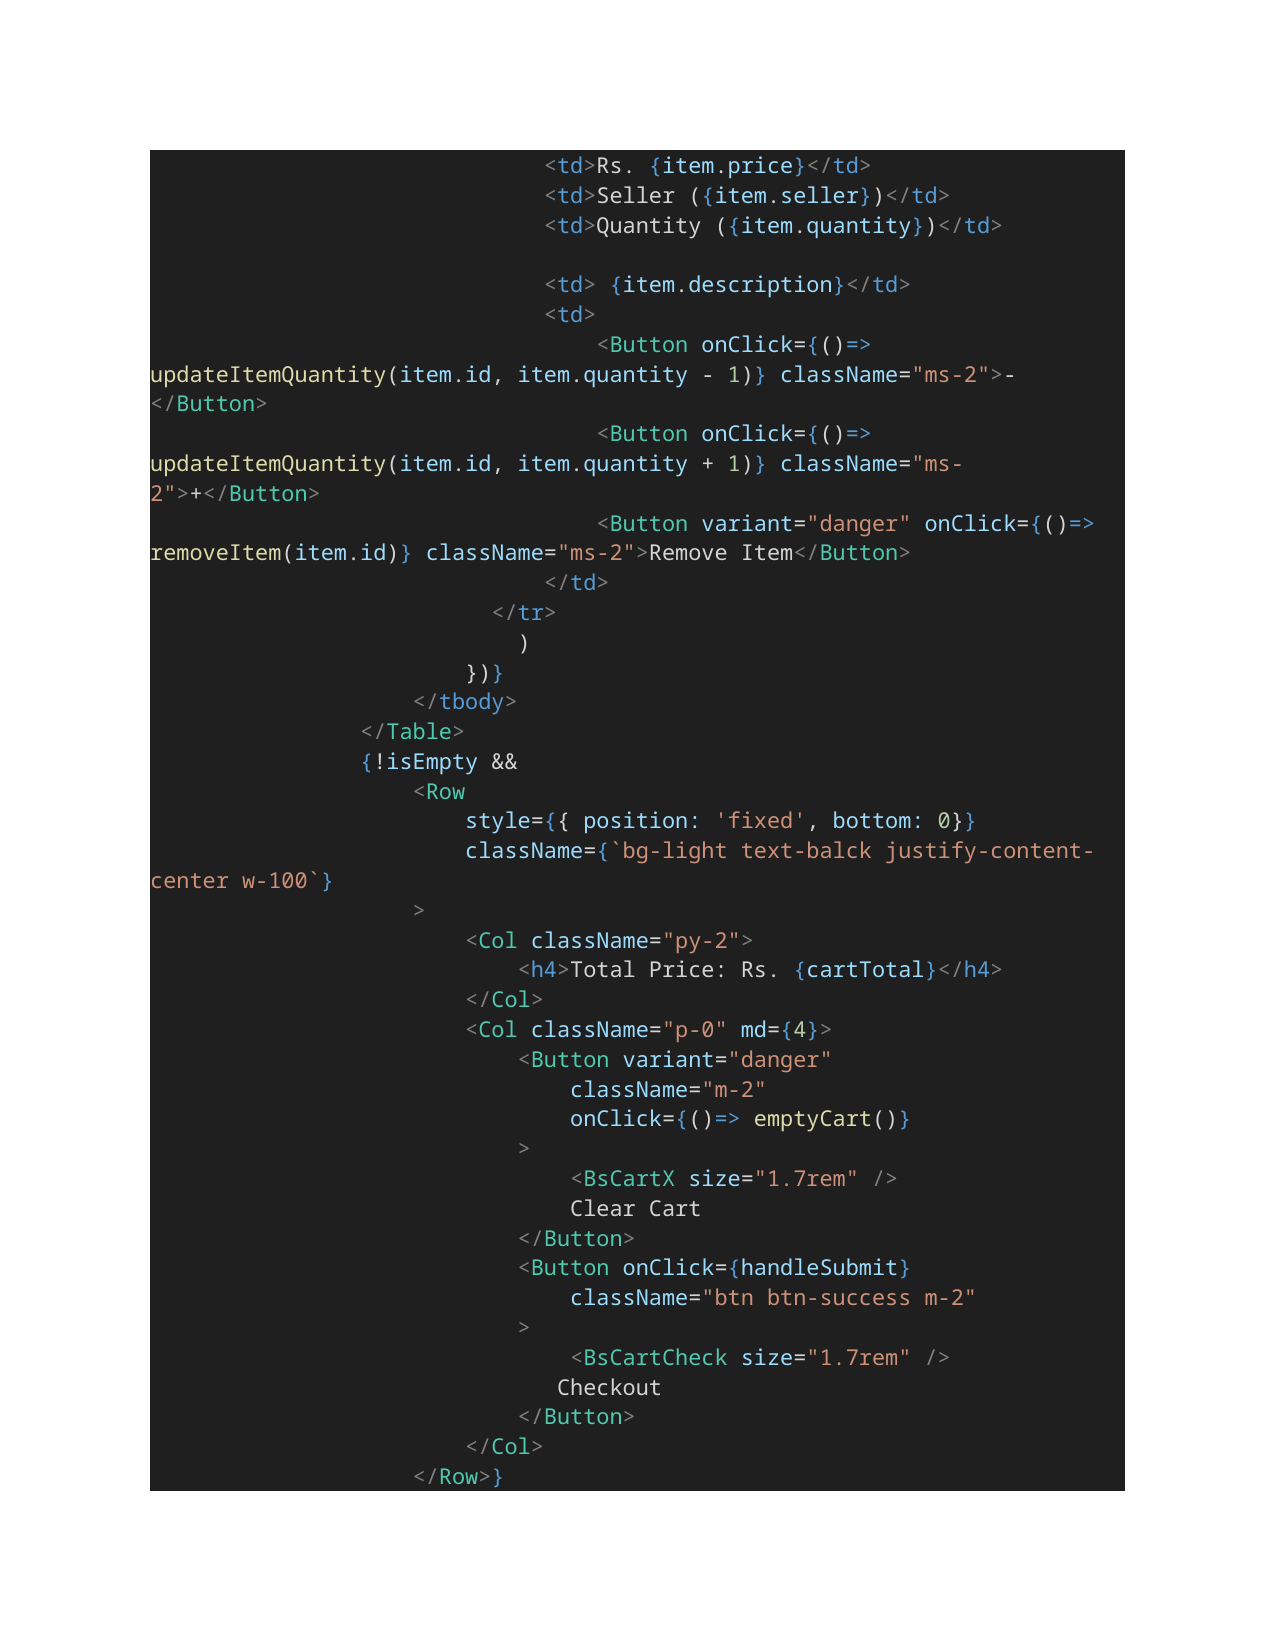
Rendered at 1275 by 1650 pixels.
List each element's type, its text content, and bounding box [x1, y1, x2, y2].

text className="m-2" [150, 1073, 1125, 1103]
text <Button variant="danger" onClick={()=> removeItem(item.id)} className="ms-2">Remove Item</Button> [150, 507, 1125, 567]
text <Button variant="danger" [150, 1044, 1125, 1073]
text ) [150, 627, 1125, 656]
text </Col> [150, 1431, 1125, 1461]
text <Button onClick={()=> updateItemQuantity(item.id, item.quantity + 1)} className="ms-2">+</Button> [150, 418, 1125, 507]
text className="btn btn-success m-2" [150, 1282, 1125, 1312]
text > [150, 1133, 1125, 1163]
text </Button> [150, 1401, 1125, 1431]
text <Col className="p-0" md={4}> [150, 1014, 1125, 1044]
text Checkout [150, 1371, 1125, 1401]
text </Button> [150, 1222, 1125, 1252]
text onClick={()=> emptyCart()} [150, 1103, 1125, 1133]
text <BsCartX size="1.7rem" /> [150, 1163, 1125, 1193]
text })} [150, 656, 1125, 686]
text > [150, 1312, 1125, 1342]
text <td>Seller ({item.seller})</td> [150, 180, 1125, 209]
text </tr> [150, 597, 1125, 627]
text <BsCartCheck size="1.7rem" /> [150, 1342, 1125, 1371]
text </Col> [150, 984, 1125, 1014]
text <td>Rs. {item.price}</td> [150, 150, 1125, 180]
text <h4>Total Price: Rs. {cartTotal}</h4> [150, 954, 1125, 984]
text <td>Quantity ({item.quantity})</td> [150, 209, 1125, 239]
text </tbody> [150, 686, 1125, 716]
text </Row>} [150, 1461, 1125, 1491]
text </td> [150, 567, 1125, 597]
text <Col className="py-2"> [150, 924, 1125, 954]
text <td> {item.description}</td> [150, 269, 1125, 299]
text <td> [150, 299, 1125, 329]
text > [150, 895, 1125, 924]
text <Button onClick={()=> updateItemQuantity(item.id, item.quantity - 1)} className="ms-2">-</Button> [150, 329, 1125, 418]
text className={`bg-light text-balck justify-content-center w-100`} [150, 835, 1125, 895]
text style={{ position: 'fixed', bottom: 0}} [150, 805, 1125, 835]
text </Table> [150, 716, 1125, 746]
text <Row [150, 776, 1125, 805]
text <Button onClick={handleSubmit} [150, 1252, 1125, 1282]
text {!isEmpty && [150, 746, 1125, 776]
text Clear Cart [150, 1193, 1125, 1222]
